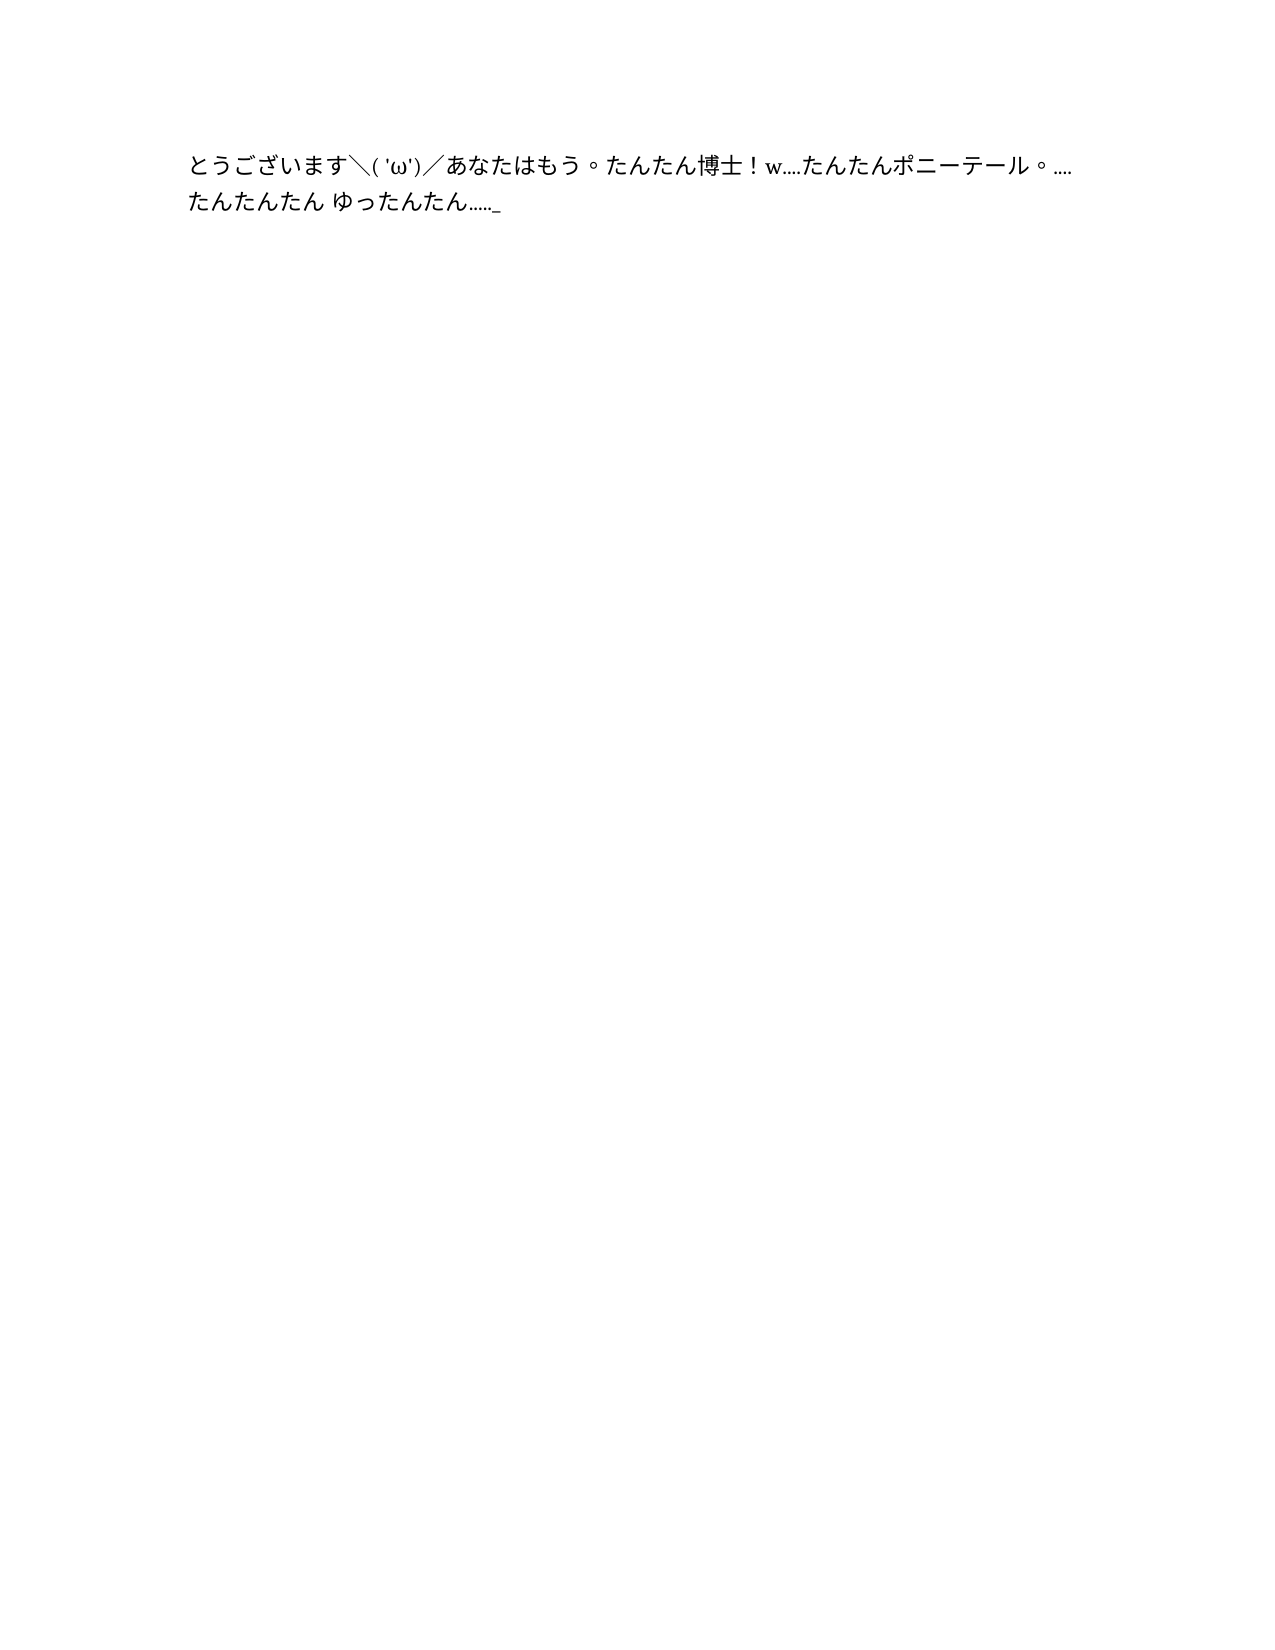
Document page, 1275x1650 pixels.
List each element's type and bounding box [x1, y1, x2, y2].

text [187, 150, 1087, 217]
